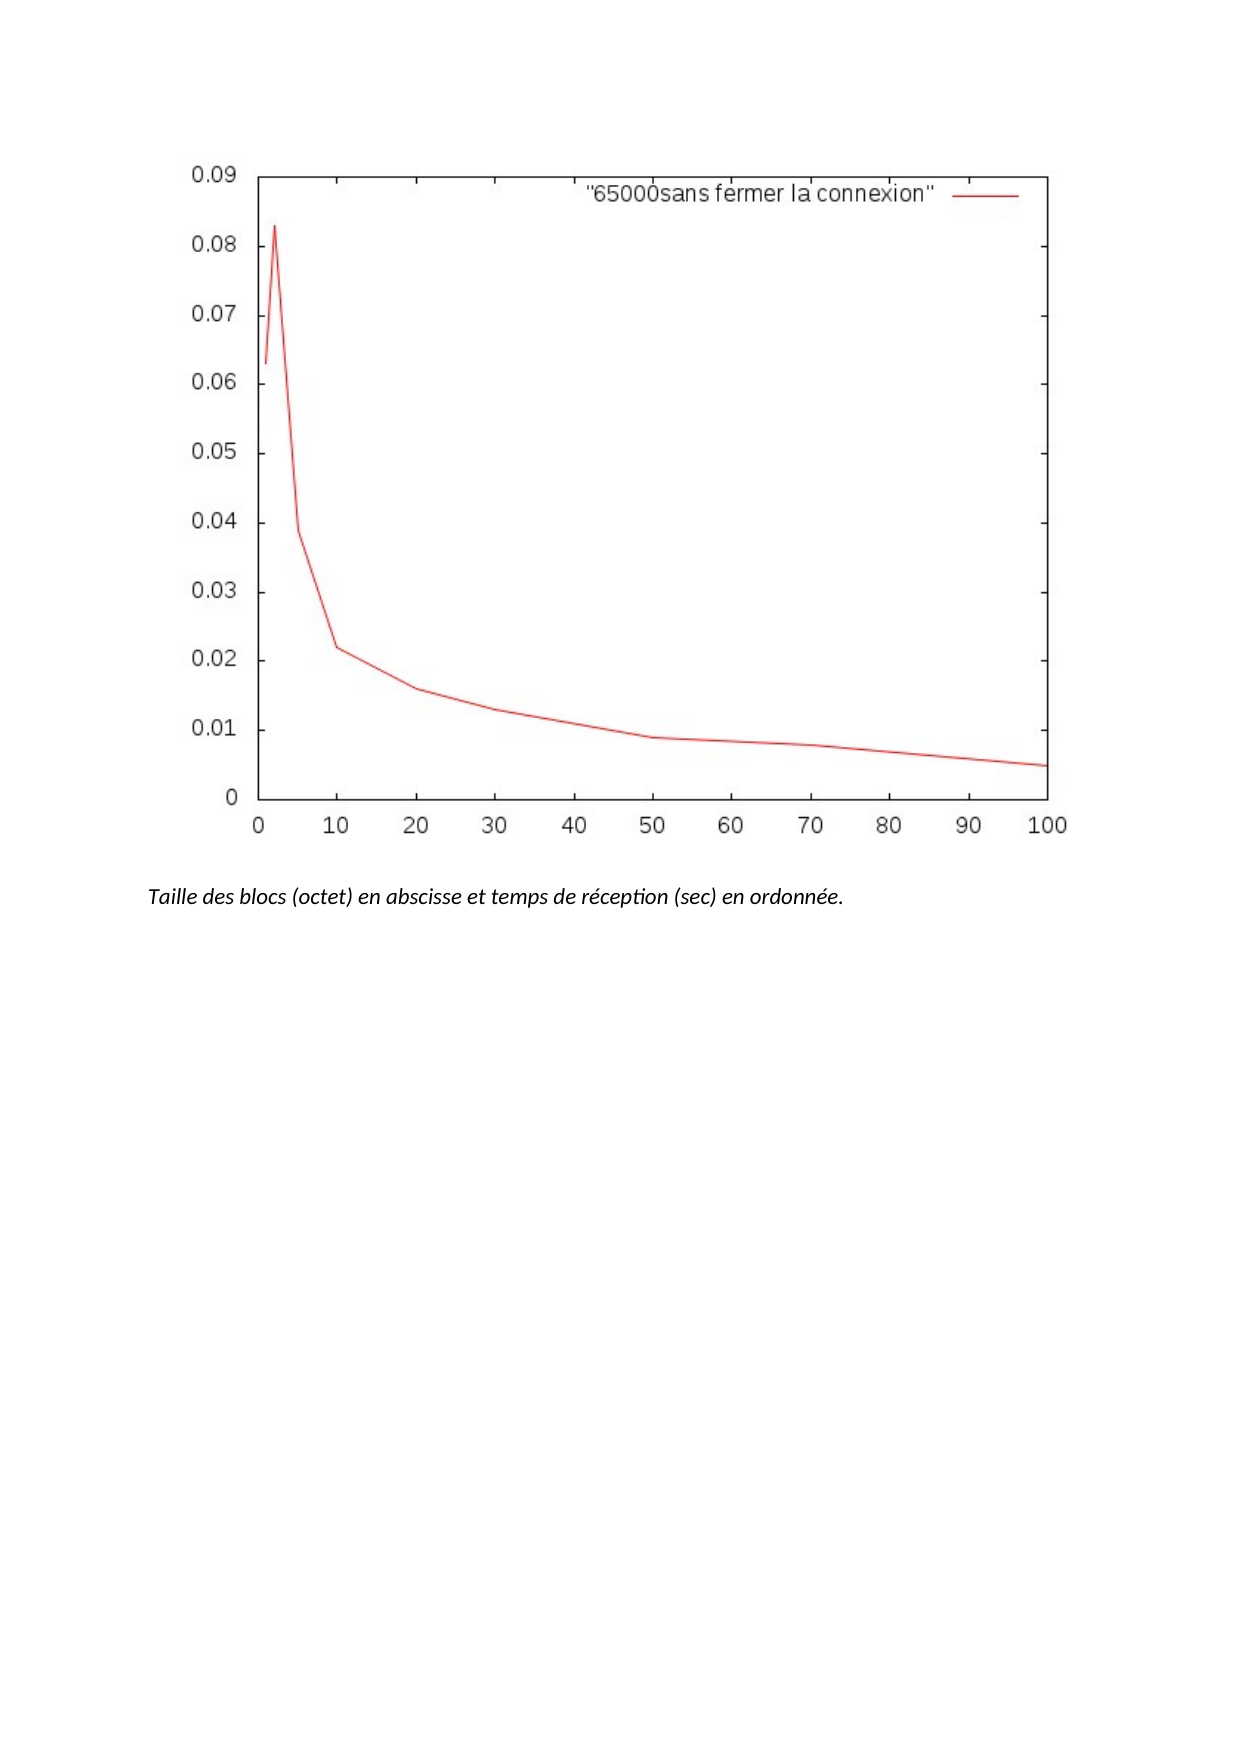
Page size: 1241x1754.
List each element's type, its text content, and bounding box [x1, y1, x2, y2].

picture [147, 147, 1093, 857]
text Taille des blocs (octet) en abscisse et temps de réception (sec) en ordonnée. [148, 882, 1093, 910]
